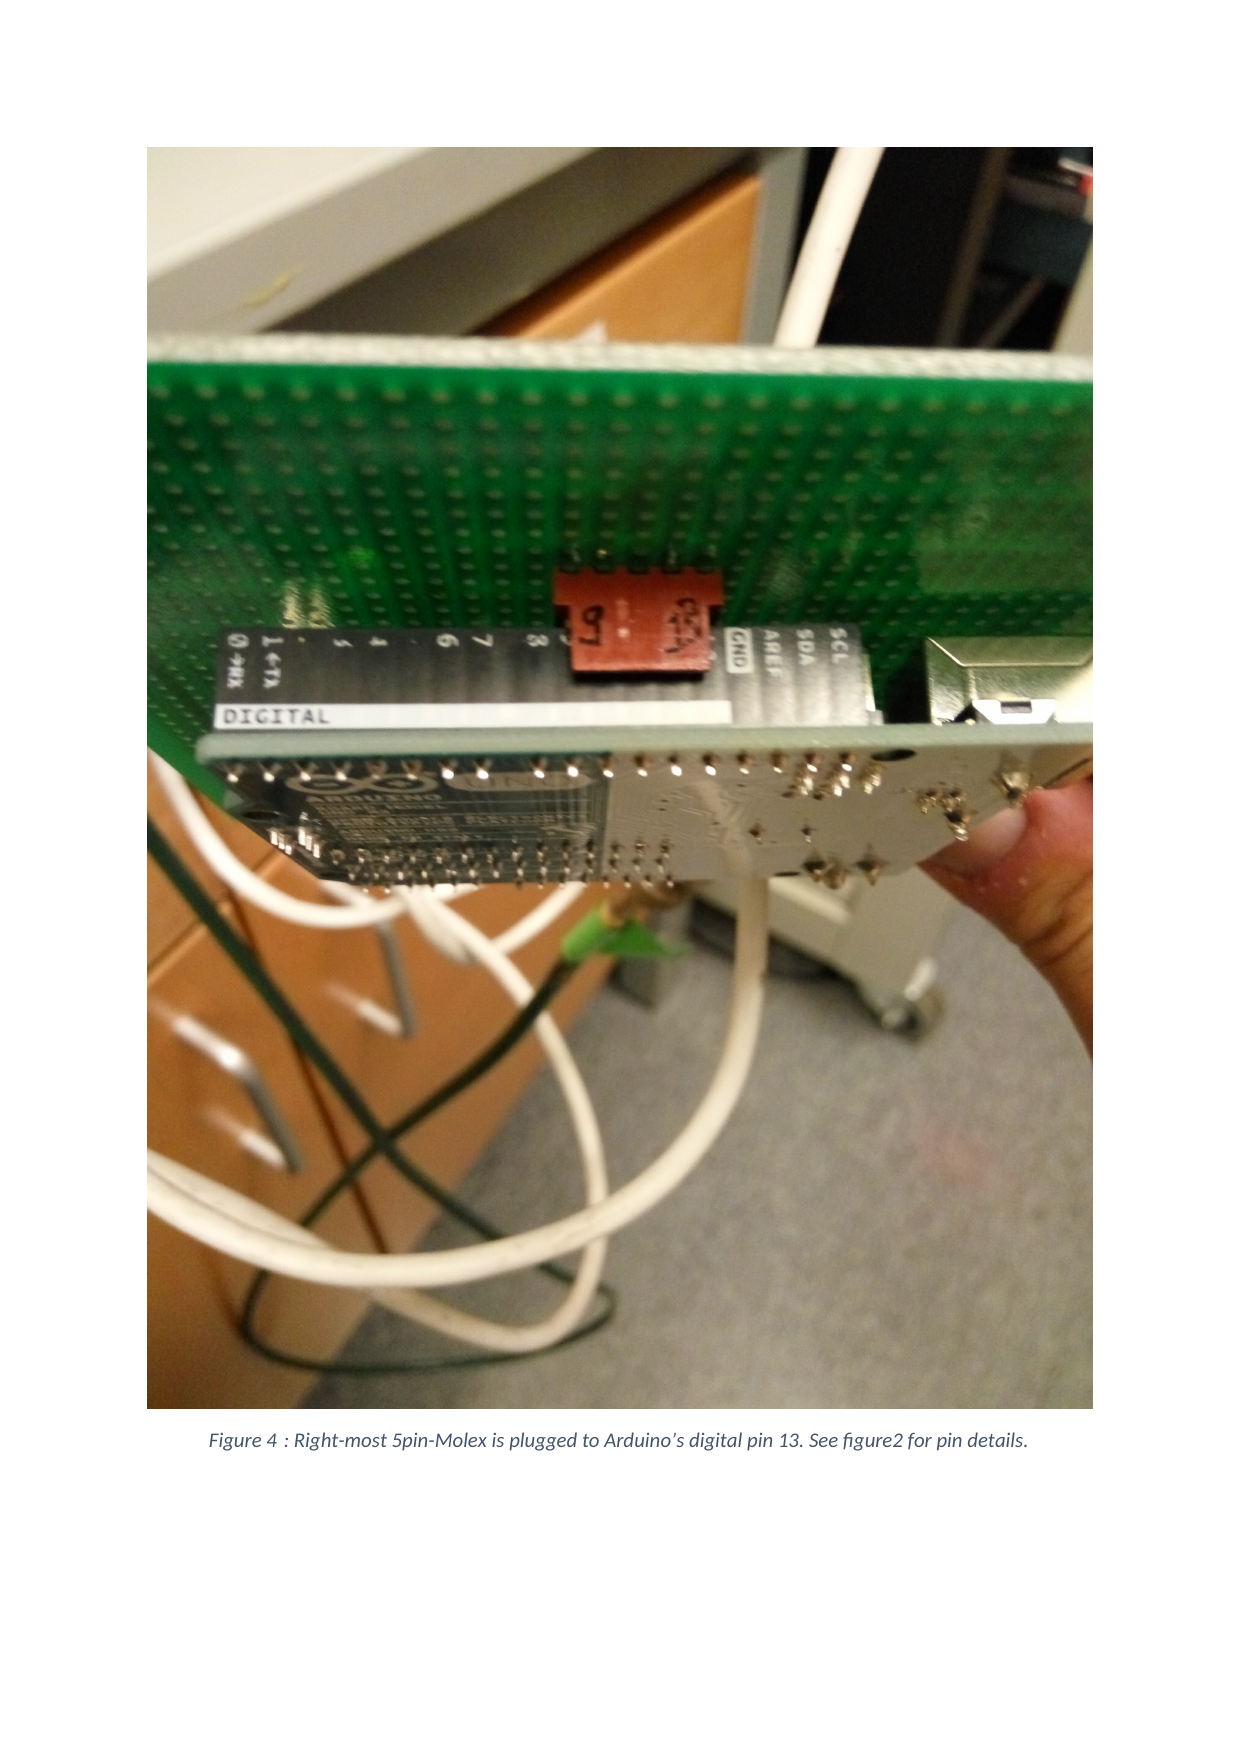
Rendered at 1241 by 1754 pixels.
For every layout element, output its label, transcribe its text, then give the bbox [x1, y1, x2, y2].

text Figure 4 : Right-most 5pin-Molex is plugged to Arduino’s digital pin 13. See figure2 for pin details. [148, 1427, 1093, 1453]
picture [147, 147, 1093, 1409]
